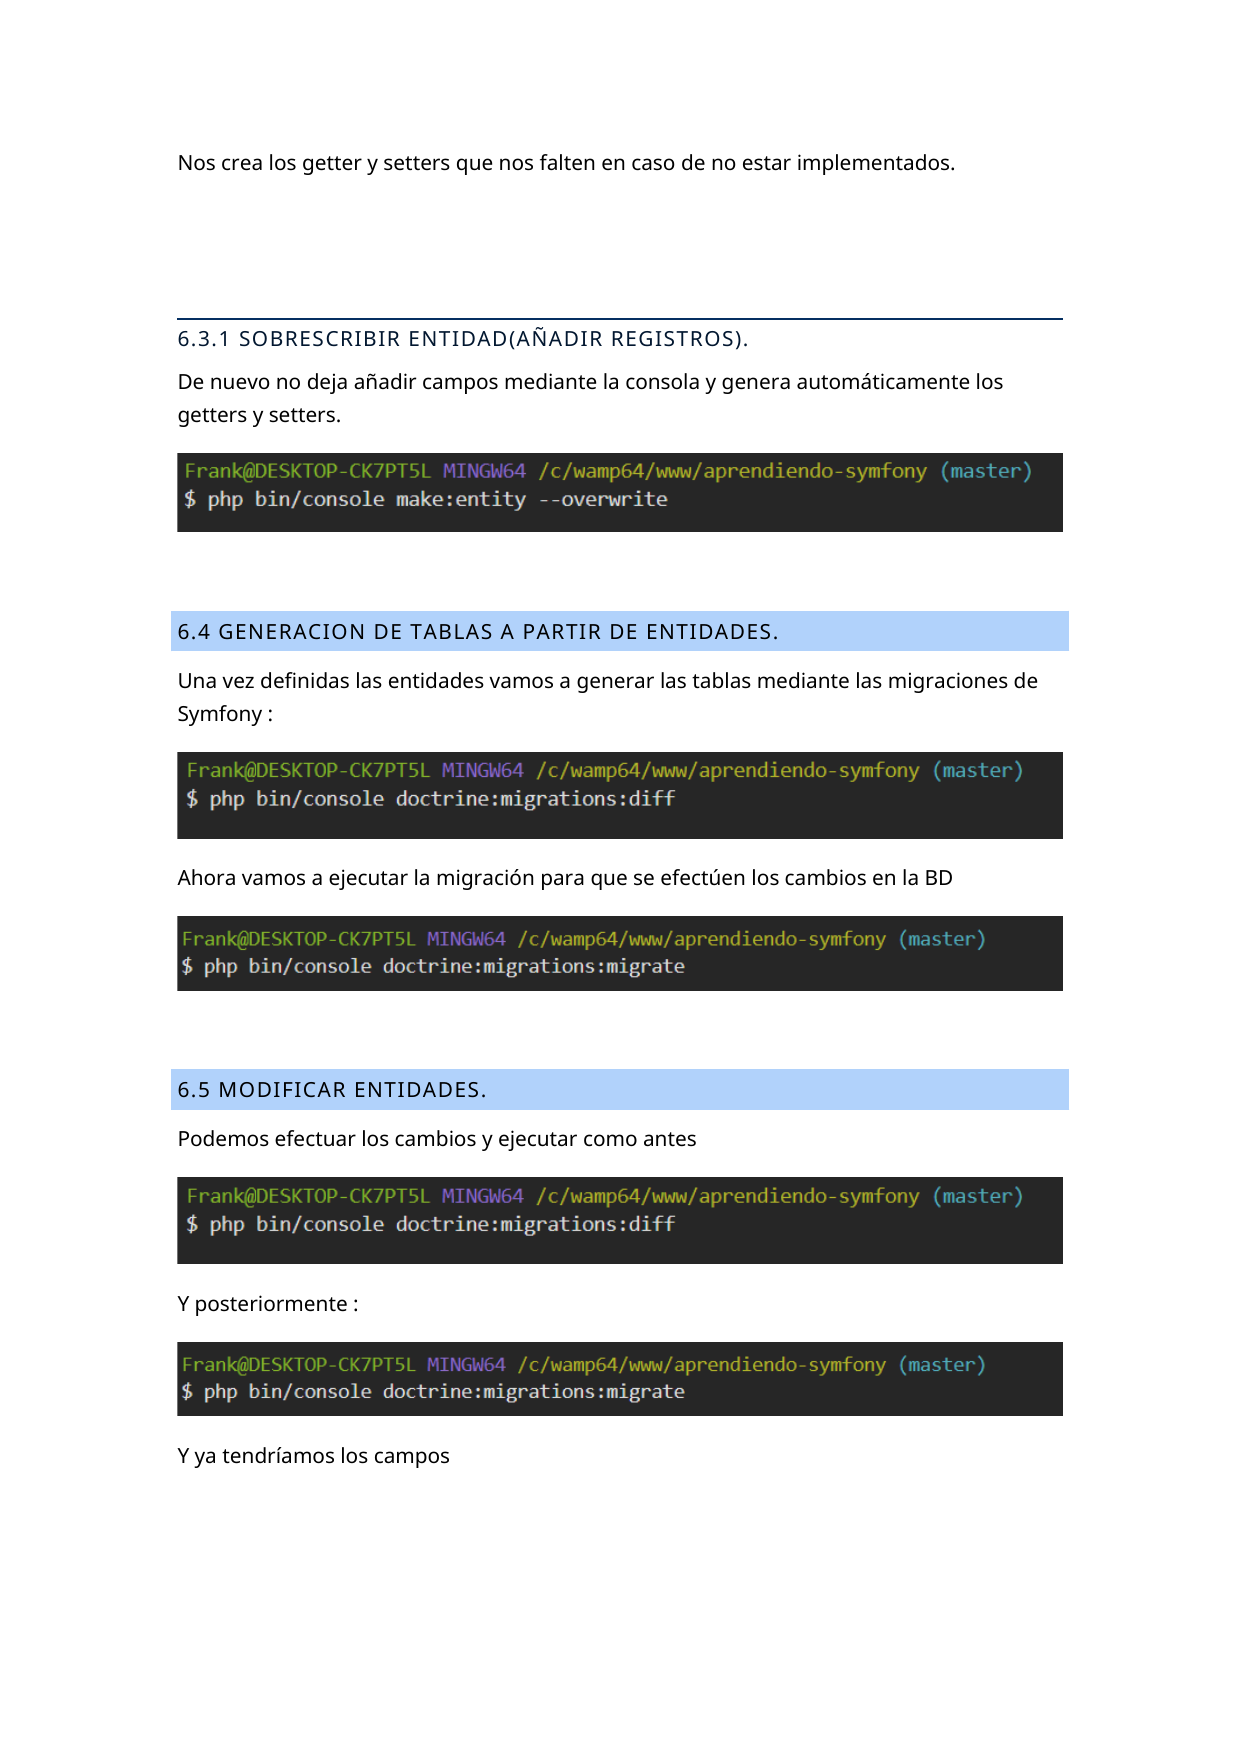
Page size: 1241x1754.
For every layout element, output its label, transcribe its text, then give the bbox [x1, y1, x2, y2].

picture [177, 752, 1063, 839]
text Podemos efectuar los cambios y ejecutar como antes [177, 1124, 1063, 1153]
text Nos crea los getter y setters que nos falten en caso de no estar implementados. [177, 148, 1063, 176]
text Una vez definidas las entidades vamos a generar las tablas mediante las migraciones de Symfony : [177, 666, 1063, 727]
subtitle 6.5 MODIFICAR ENTIDADES. [177, 1075, 1063, 1103]
subtitle 6.3.1 SOBRESCRIBIR ENTIDAD(Añadir registros). [177, 320, 1063, 352]
picture [177, 1342, 1063, 1416]
text Y posteriormente : [177, 1289, 1063, 1317]
picture [177, 1177, 1063, 1264]
subtitle 6.4 GENERACION DE TABLAS A PARTIR DE ENTIDADES. [177, 617, 1063, 645]
text Y ya tendríamos los campos [177, 1441, 1063, 1469]
text De nuevo no deja añadir campos mediante la consola y genera automáticamente los getters y setters. [177, 367, 1063, 428]
picture [177, 916, 1063, 991]
picture [177, 453, 1063, 532]
text Ahora vamos a ejecutar la migración para que se efectúen los cambios en la BD [177, 863, 1063, 892]
